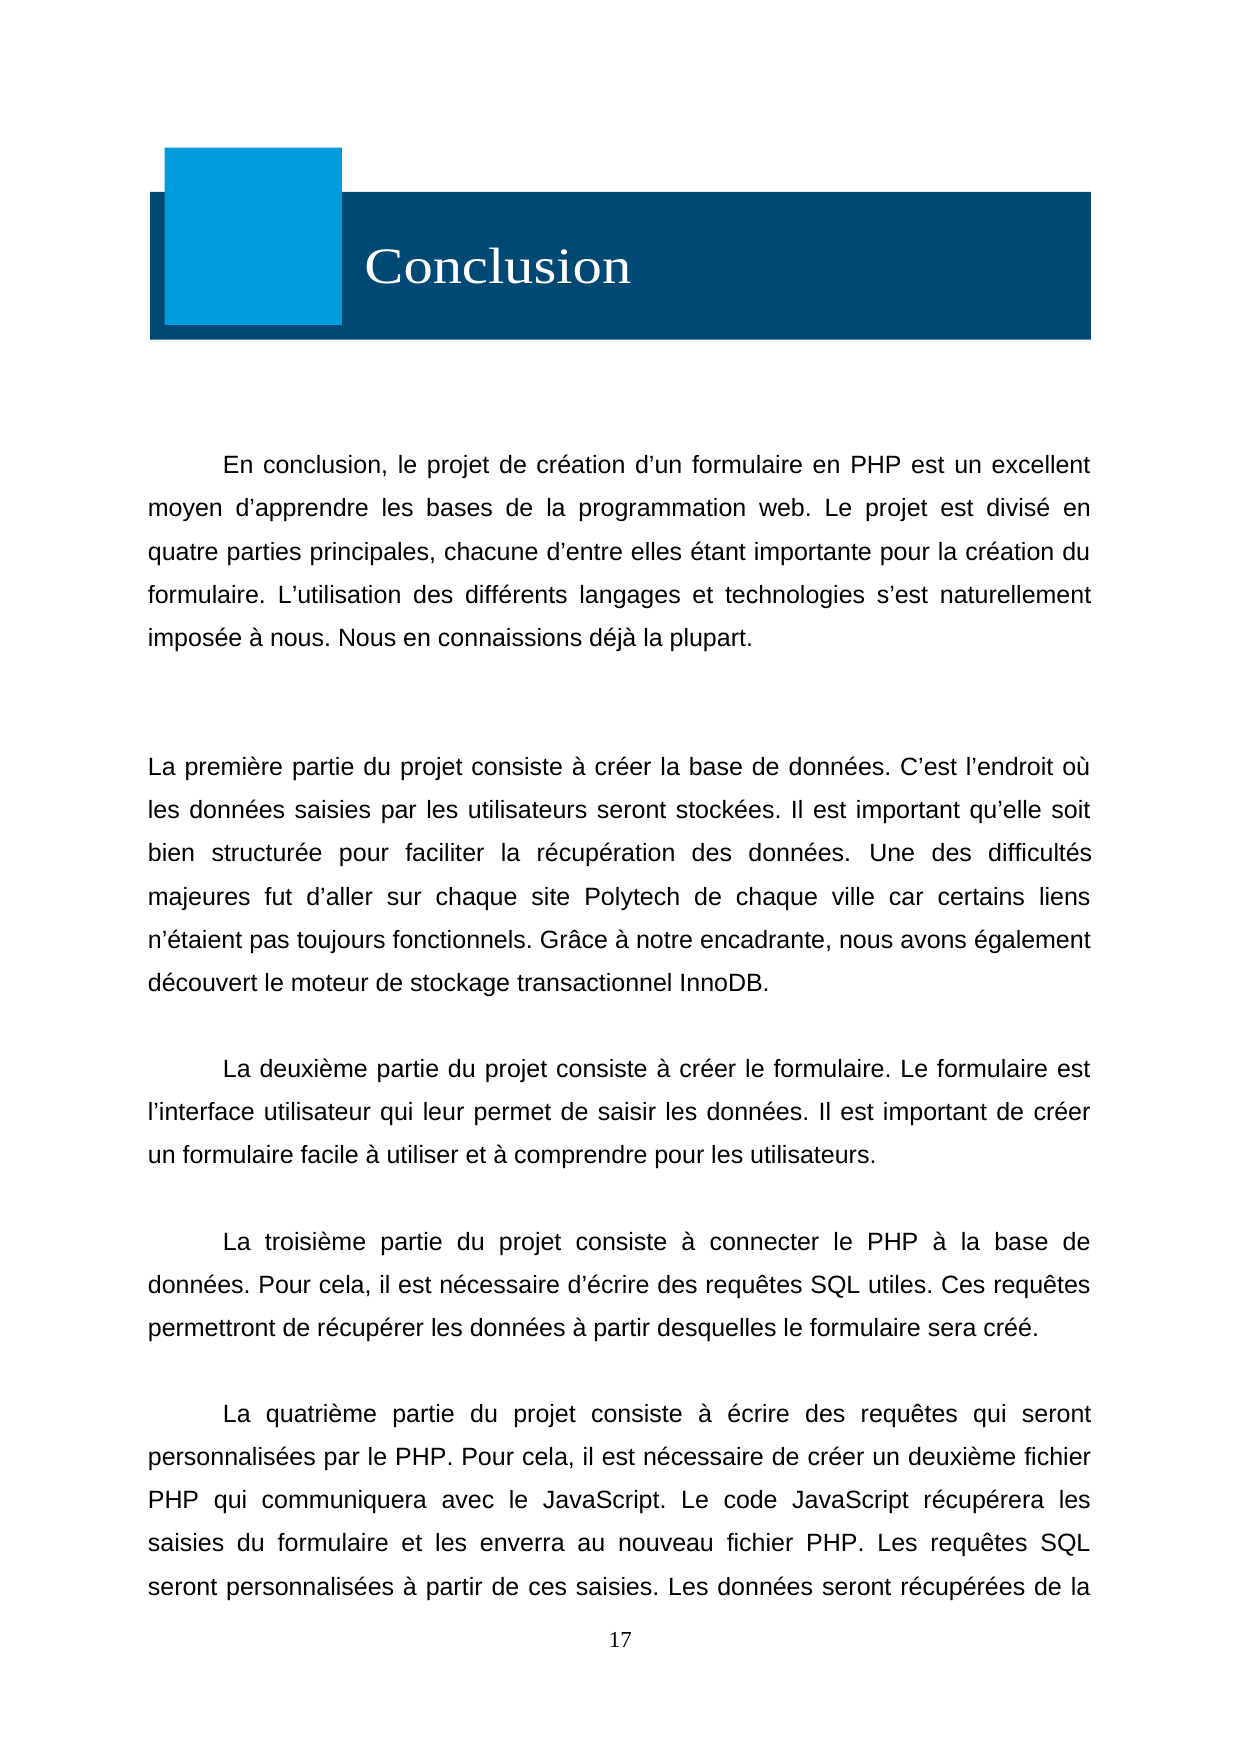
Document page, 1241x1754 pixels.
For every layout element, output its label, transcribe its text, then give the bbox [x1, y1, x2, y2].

text La deuxième partie du projet consiste à créer le formulaire. Le formulaire est l’interface utilisateur qui leur permet de saisir les données. Il est important de créer un formulaire facile à utiliser et à comprendre pour les utilisateurs. [148, 1054, 1092, 1169]
text La troisième partie du projet consiste à connecter le PHP à la base de données. Pour cela, il est nécessaire d’écrire des requêtes SQL utiles. Ces requêtes permettront de récupérer les données à partir desquelles le formulaire sera créé. [148, 1227, 1092, 1342]
text En conclusion, le projet de création d’un formulaire en PHP est un excellent moyen d’apprendre les bases de la programmation web. Le projet est divisé en quatre parties principales, chacune d’entre elles étant importante pour la création du formulaire. L’utilisation des différents langages et technologies s’est naturellement imposée à nous. Nous en connaissions déjà la plupart. [148, 450, 1092, 652]
text La première partie du projet consiste à créer la base de données. C’est l’endroit où les données saisies par les utilisateurs seront stockées. Il est important qu’elle soit bien structurée pour faciliter la récupération des données. Une des difficultés majeures fut d’aller sur chaque site Polytech de chaque ville car certains liens n’étaient pas toujours fonctionnels. Grâce à notre encadrante, nous avons également découvert le moteur de stockage transactionnel InnoDB. [148, 752, 1092, 997]
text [148, 1399, 1092, 1600]
